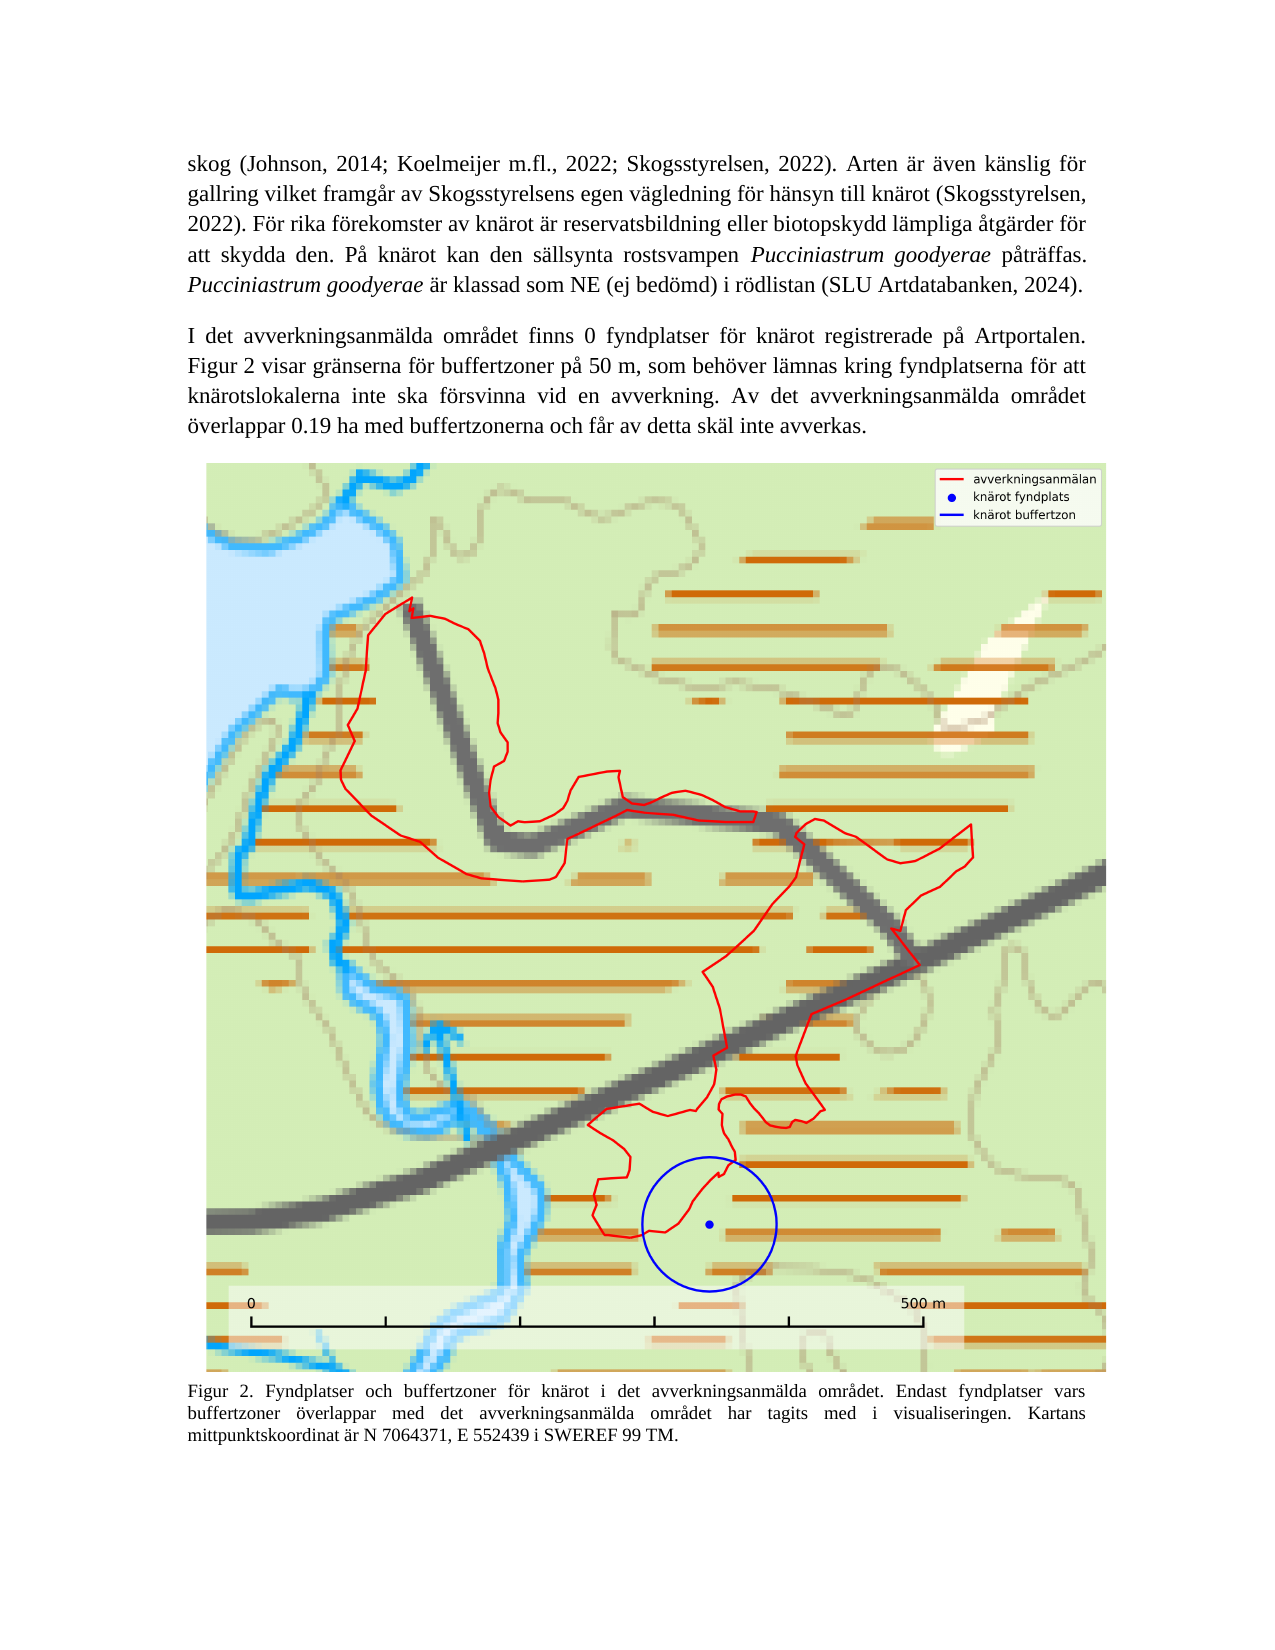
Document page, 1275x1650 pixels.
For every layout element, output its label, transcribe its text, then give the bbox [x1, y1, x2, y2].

text I det avverkningsanmälda området finns 0 fyndplatser för knärot registrerade på Artportalen. Figur 2 visar gränserna för buffertzoner på 50 m, som behöver lämnas kring fyndplatserna för att knärotslokalerna inte ska försvinna vid en avverkning. Av det avverkningsanmälda området överlappar 0.19 ha med buffertzonerna och får av detta skäl inte avverkas. [187, 322, 1087, 439]
text Figur 2. Fyndplatser och buffertzoner för knärot i det avverkningsanmälda området. Endast fyndplatser vars buffertzoner överlappar med det avverkningsanmälda området har tagits med i visualiseringen. Kartans mittpunktskoordinat är N 7064371, E 552439 i SWEREF 99 TM. [187, 1380, 1087, 1445]
picture [206, 463, 1107, 1372]
